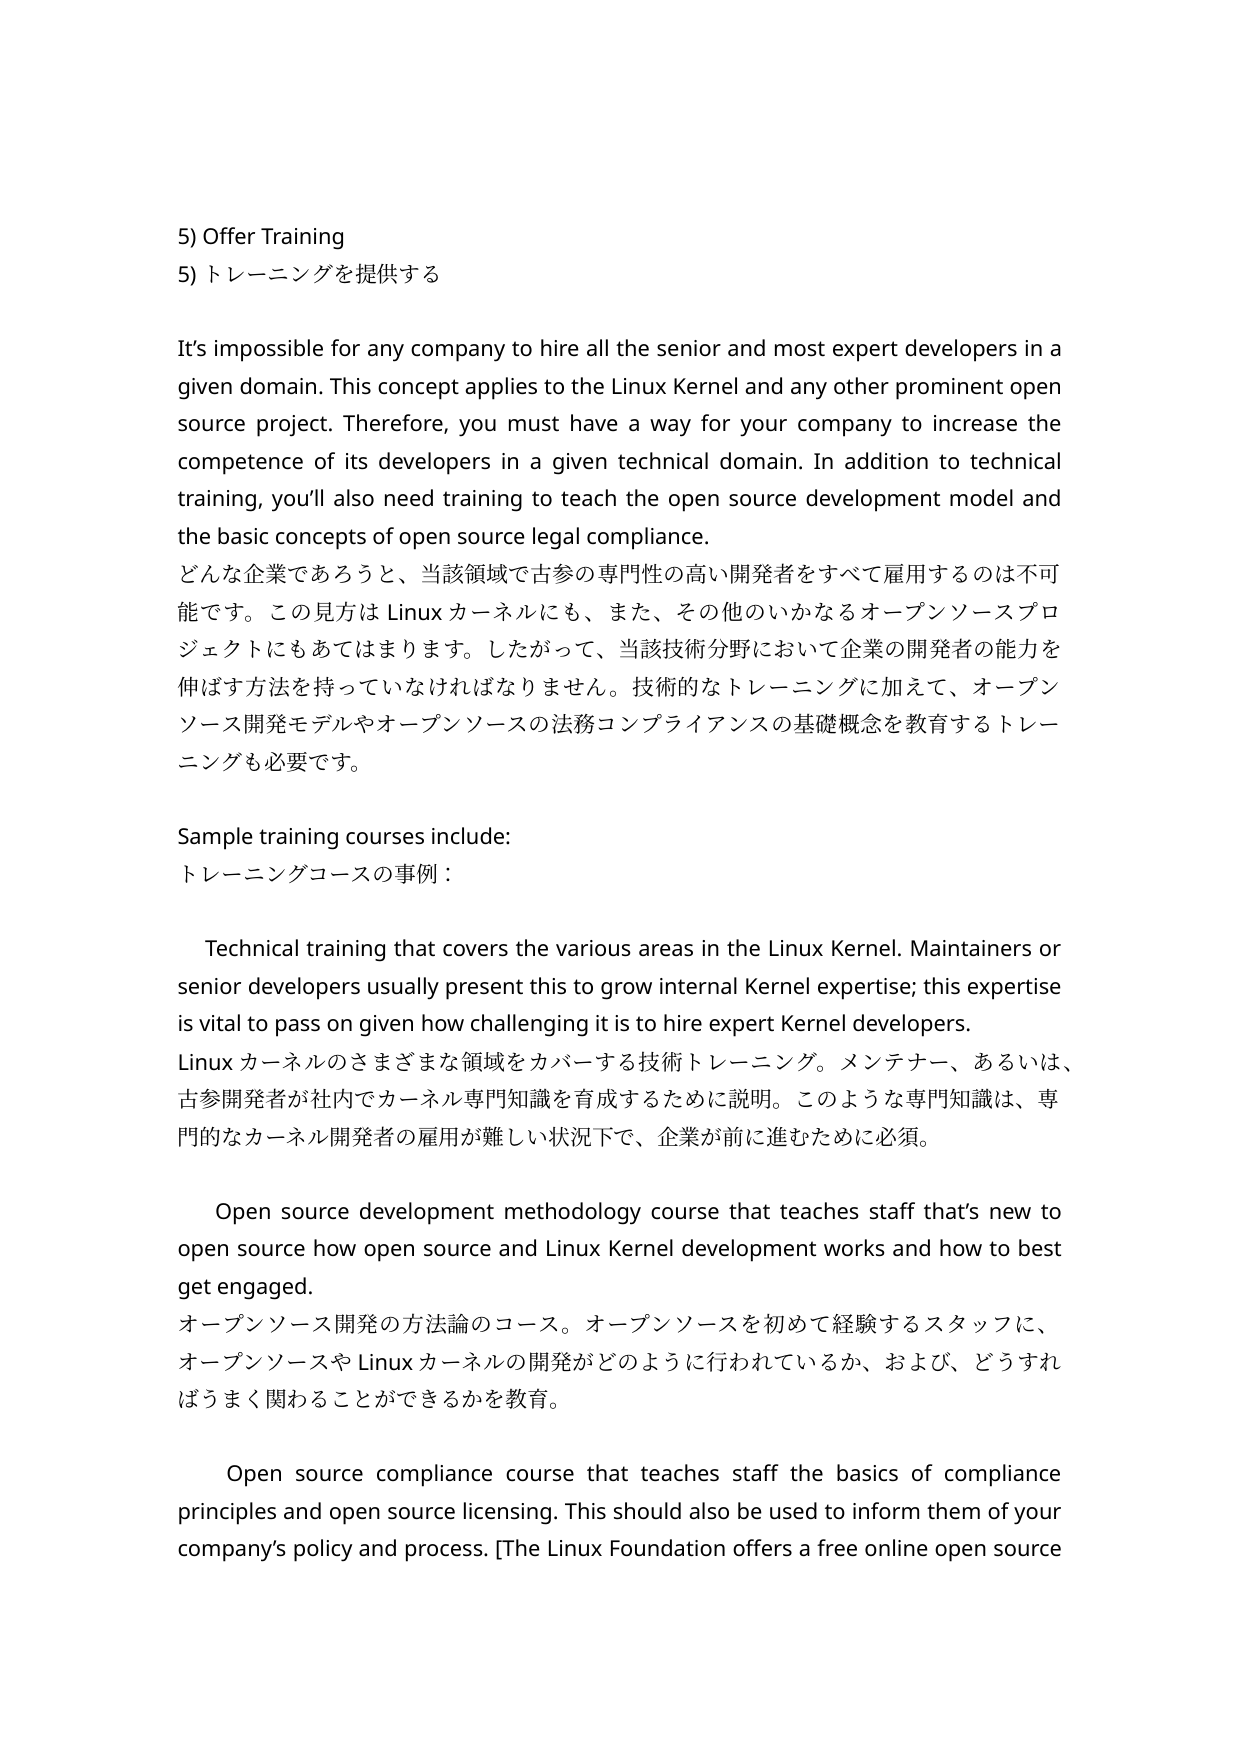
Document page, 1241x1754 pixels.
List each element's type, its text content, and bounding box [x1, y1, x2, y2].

text トレーニングコースの事例： [177, 854, 1063, 892]
text Open source development methodology course that teaches staff that’s new to open source how open source and Linux Kernel development works and how to best get engaged. [177, 1192, 1063, 1304]
text 5) Offer Training [177, 217, 1063, 254]
text 5) トレーニングを提供する [177, 254, 1063, 292]
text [177, 1454, 1063, 1567]
text どんな企業であろうと、当該領域で古参の専門性の高い開発者をすべて雇用するのは不可能です。この見方はLinuxカーネルにも、また、その他のいかなるオープンソースプロジェクトにもあてはまります。したがって、当該技術分野において企業の開発者の能力を伸ばす方法を持っていなければなりません。技術的なトレーニングに加えて、オープンソース開発モデルやオープンソースの法務コンプライアンスの基礎概念を教育するトレーニングも必要です。 [177, 554, 1063, 779]
text オープンソース開発の方法論のコース。オープンソースを初めて経験するスタッフに、オープンソースやLinuxカーネルの開発がどのように行われているか、および、どうすればうまく関わることができるかを教育。 [177, 1304, 1063, 1417]
text Linuxカーネルのさまざまな領域をカバーする技術トレーニング。メンテナー、あるいは、古参開発者が社内でカーネル専門知識を育成するために説明。このような専門知識は、専門的なカーネル開発者の雇用が難しい状況下で、企業が前に進むために必須。 [177, 1042, 1063, 1154]
text Sample training courses include: [177, 817, 1063, 854]
text It’s impossible for any company to hire all the senior and most expert developers in a given domain. This concept applies to the Linux Kernel and any other prominent open source project. Therefore, you must have a way for your company to increase the competence of its developers in a given technical domain. In addition to technical training, you’ll also need training to teach the open source development model and the basic concepts of open source legal compliance. [177, 329, 1063, 554]
text Technical training that covers the various areas in the Linux Kernel. Maintainers or senior developers usually present this to grow internal Kernel expertise; this expertise is vital to pass on given how challenging it is to hire expert Kernel developers. [177, 929, 1063, 1042]
